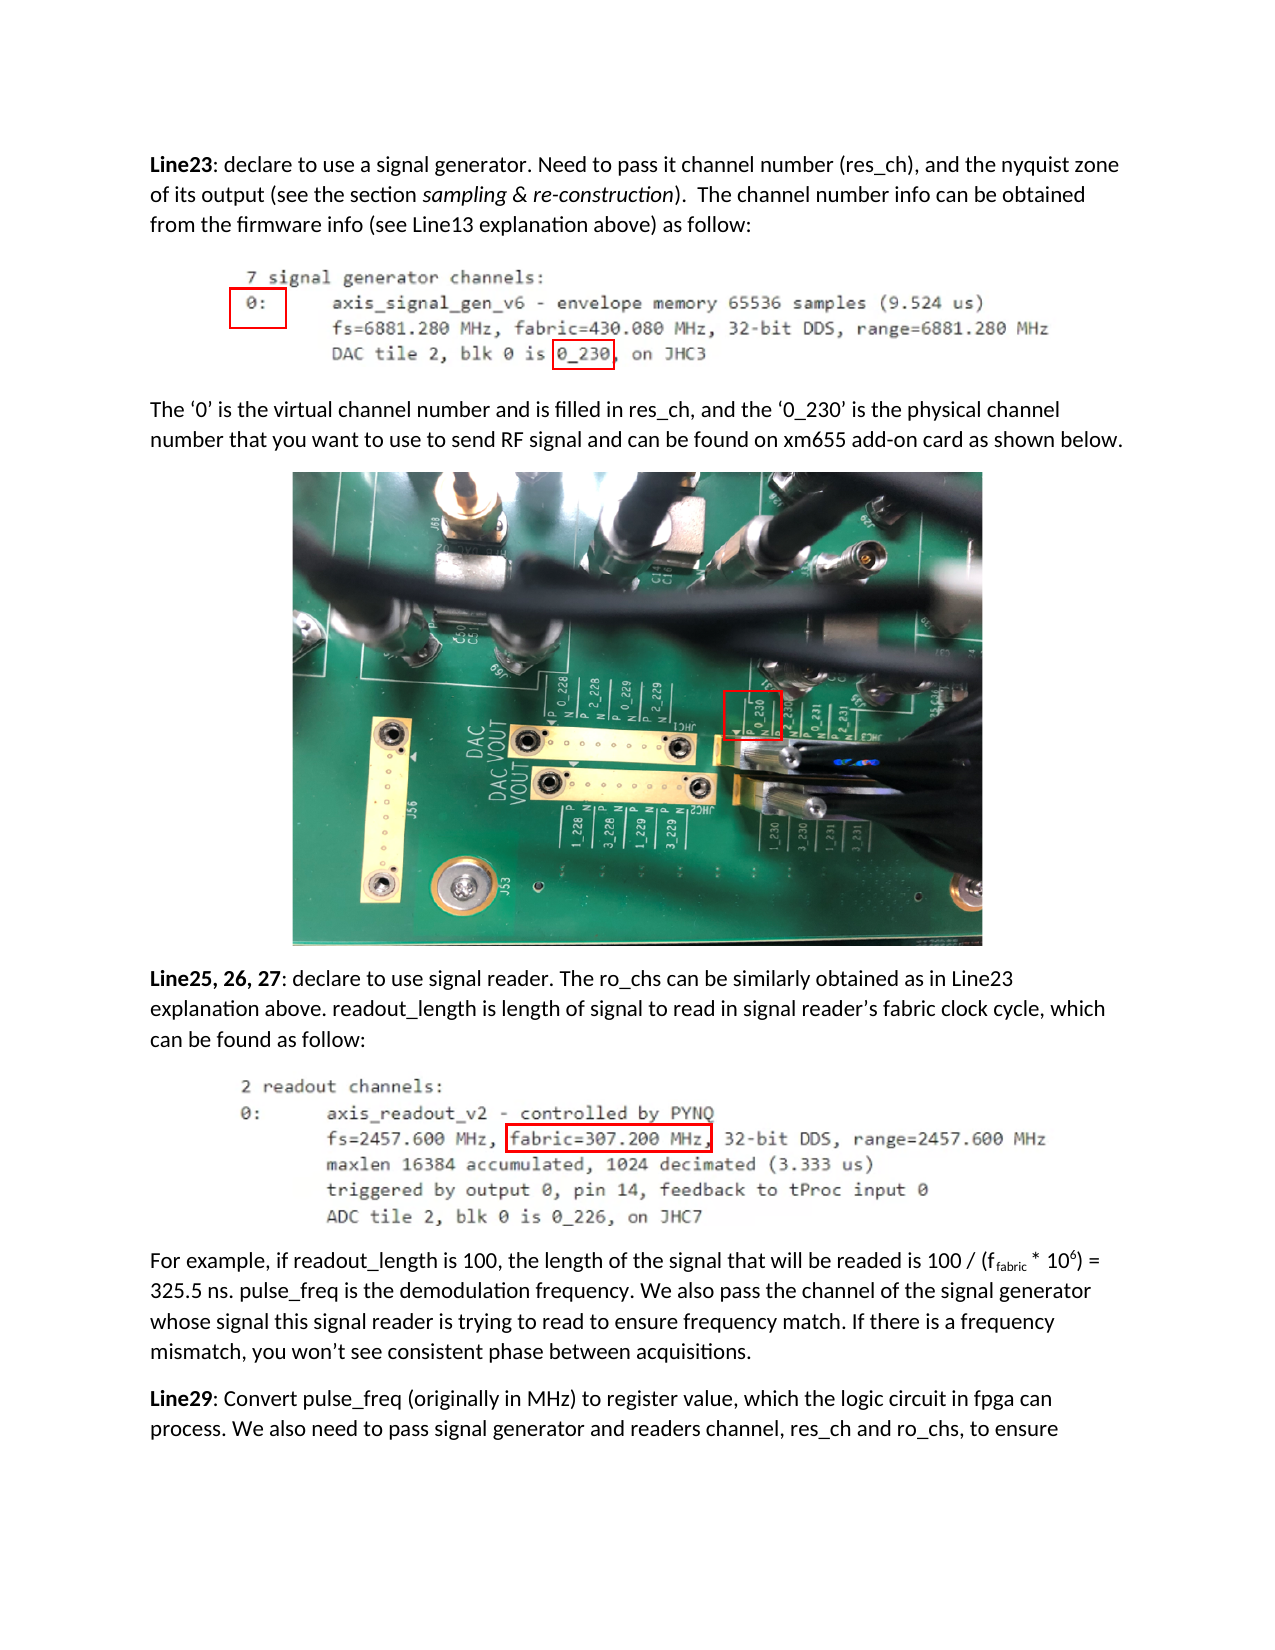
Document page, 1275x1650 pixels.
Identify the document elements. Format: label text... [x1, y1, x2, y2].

text Line25, 26, 27: declare to use signal reader. The ro_chs can be similarly obtained as in Line23 explanation above. readout_length is length of signal to read in signal reader’s fabric clock cycle, which can be found as follow: [150, 964, 1125, 1053]
picture [217, 257, 1058, 377]
text Line23: declare to use a signal generator. Need to pass it channel number (res_ch), and the nyquist zone of its output (see the section sampling & re-construction). The channel number info can be obtained from the firmware info (see Line13 explanation above) as follow: [150, 150, 1125, 238]
picture [292, 472, 983, 946]
text The ‘0’ is the virtual channel number and is filled in res_ch, and the ‘0_230’ is the physical channel number that you want to use to send RF signal and can be found on xm655 add-on card as shown below. [150, 395, 1125, 453]
picture [208, 1071, 1067, 1228]
text For example, if readout_length is 100, the length of the signal that will be readed is 100 / (ffabric * 106) = 325.5 ns. pulse_freq is the demodulation frequency. We also pass the channel of the signal generator whose signal this signal reader is trying to read to ensure frequency match. If there is a frequency mismatch, you won’t see consistent phase between acquisitions. [150, 1246, 1125, 1365]
